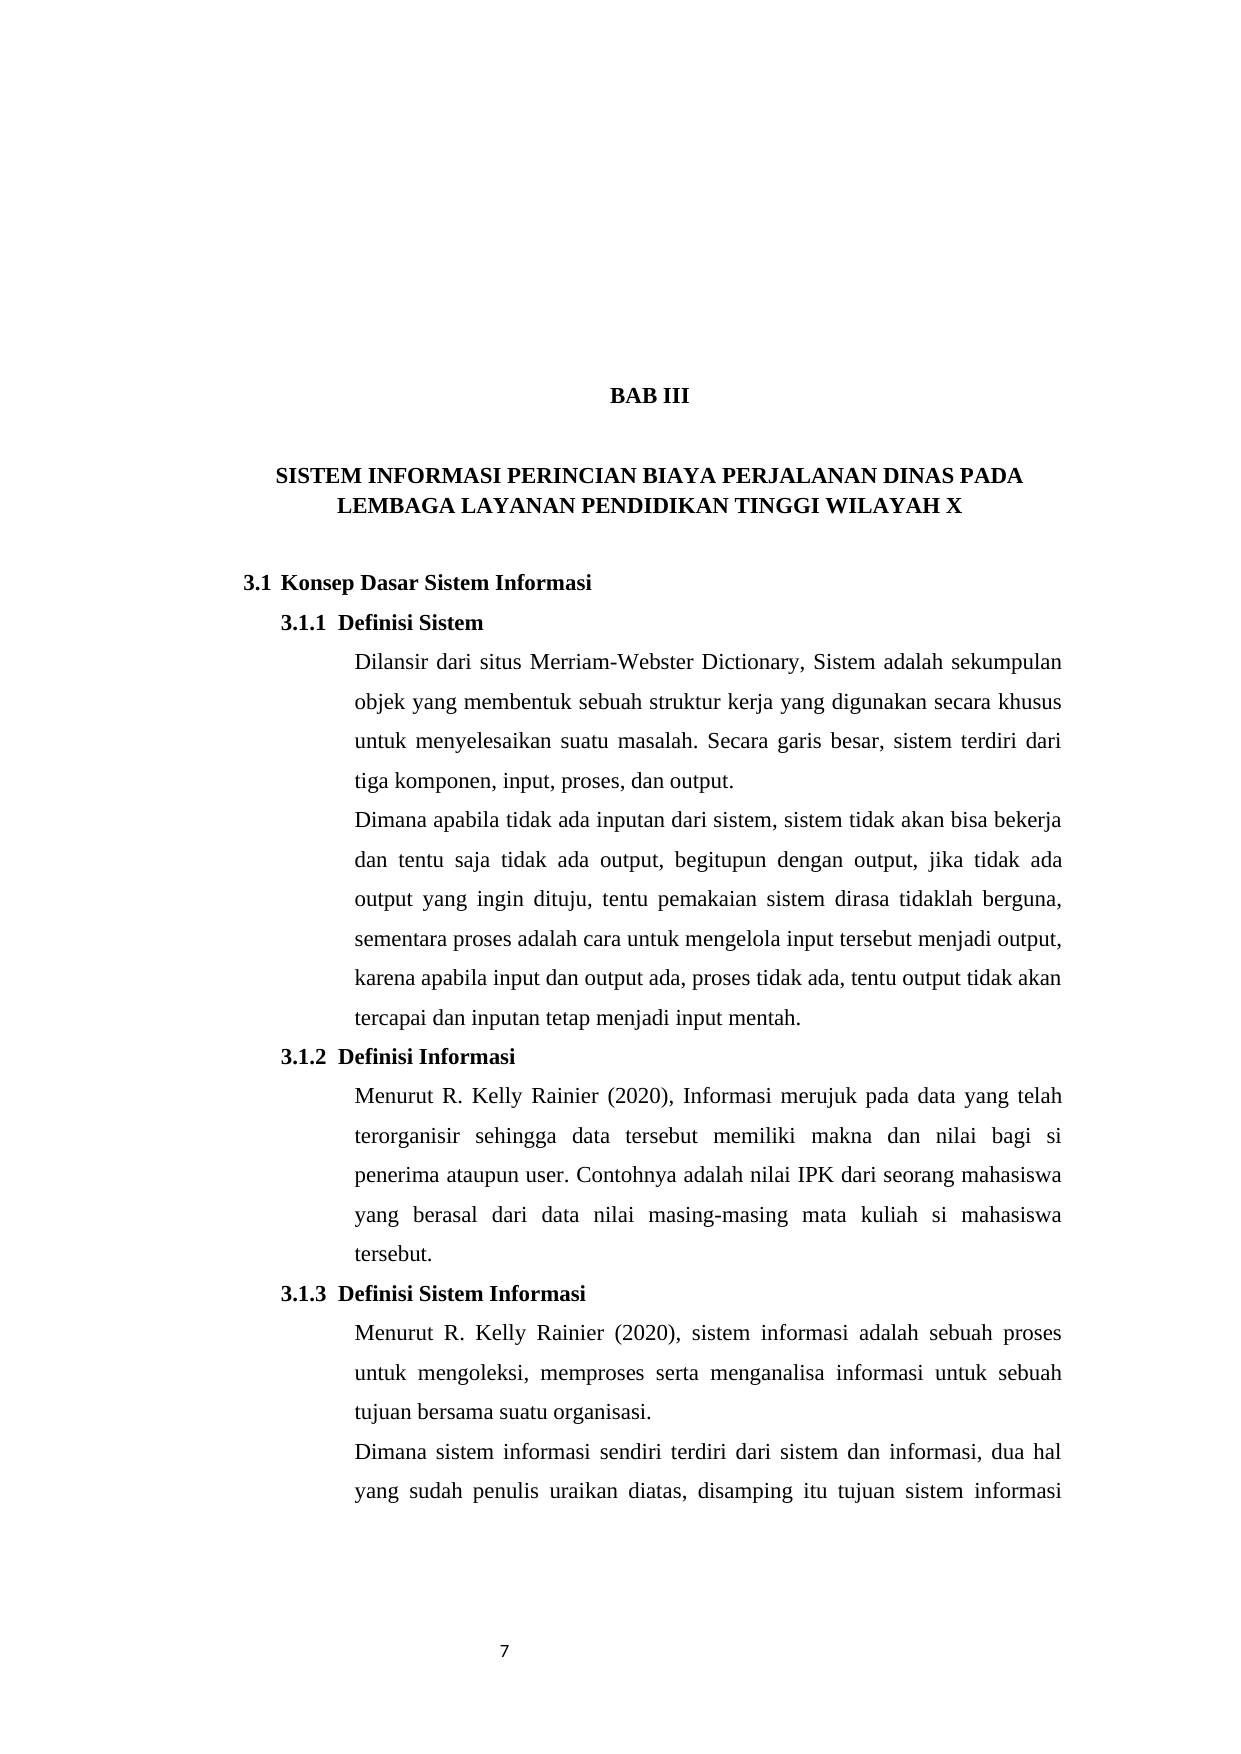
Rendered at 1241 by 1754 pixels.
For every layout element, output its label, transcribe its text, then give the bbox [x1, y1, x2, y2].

list Definisi Informasi [281, 1043, 1063, 1069]
list Menurut R. Kelly Rainier (2020), Informasi merujuk pada data yang telah terorganisir sehingga data tersebut memiliki makna dan nilai bagi si penerima ataupun user. Contohnya adalah nilai IPK dari seorang mahasiswa yang berasal dari data nilai masing-masing mata kuliah si mahasiswa tersebut. [354, 1083, 1063, 1267]
subtitle SISTEM INFORMASI PERINCIAN BIAYA PERJALANAN DINAS PADA LEMBAGA LAYANAN PENDIDIKAN TINGGI WILAYAH X [236, 462, 1063, 519]
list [354, 1438, 1063, 1504]
list Konsep Dasar Sistem Informasi [243, 569, 1063, 596]
list Dimana apabila tidak ada inputan dari sistem, sistem tidak akan bisa bekerja dan tentu saja tidak ada output, begitupun dengan output, jika tidak ada output yang ingin dituju, tentu pemakaian sistem dirasa tidaklah berguna, sementara proses adalah cara untuk mengelola input tersebut menjadi output, karena apabila input dan output ada, proses tidak ada, tentu output tidak akan tercapai dan inputan tetap menjadi input mentah. [354, 806, 1063, 1030]
list Menurut R. Kelly Rainier (2020), sistem informasi adalah sebuah proses untuk mengoleksi, memproses serta menganalisa informasi untuk sebuah tujuan bersama suatu organisasi. [354, 1319, 1063, 1425]
subtitle BAB III [236, 382, 1063, 408]
list Dilansir dari situs Merriam-Webster Dictionary, Sistem adalah sekumpulan objek yang membentuk sebuah struktur kerja yang digunakan secara khusus untuk menyelesaikan suatu masalah. Secara garis besar, sistem terdiri dari tiga komponen, input, proses, dan output. [354, 648, 1063, 793]
list Definisi Sistem Informasi [281, 1280, 1063, 1306]
list Definisi Sistem [281, 609, 1063, 635]
